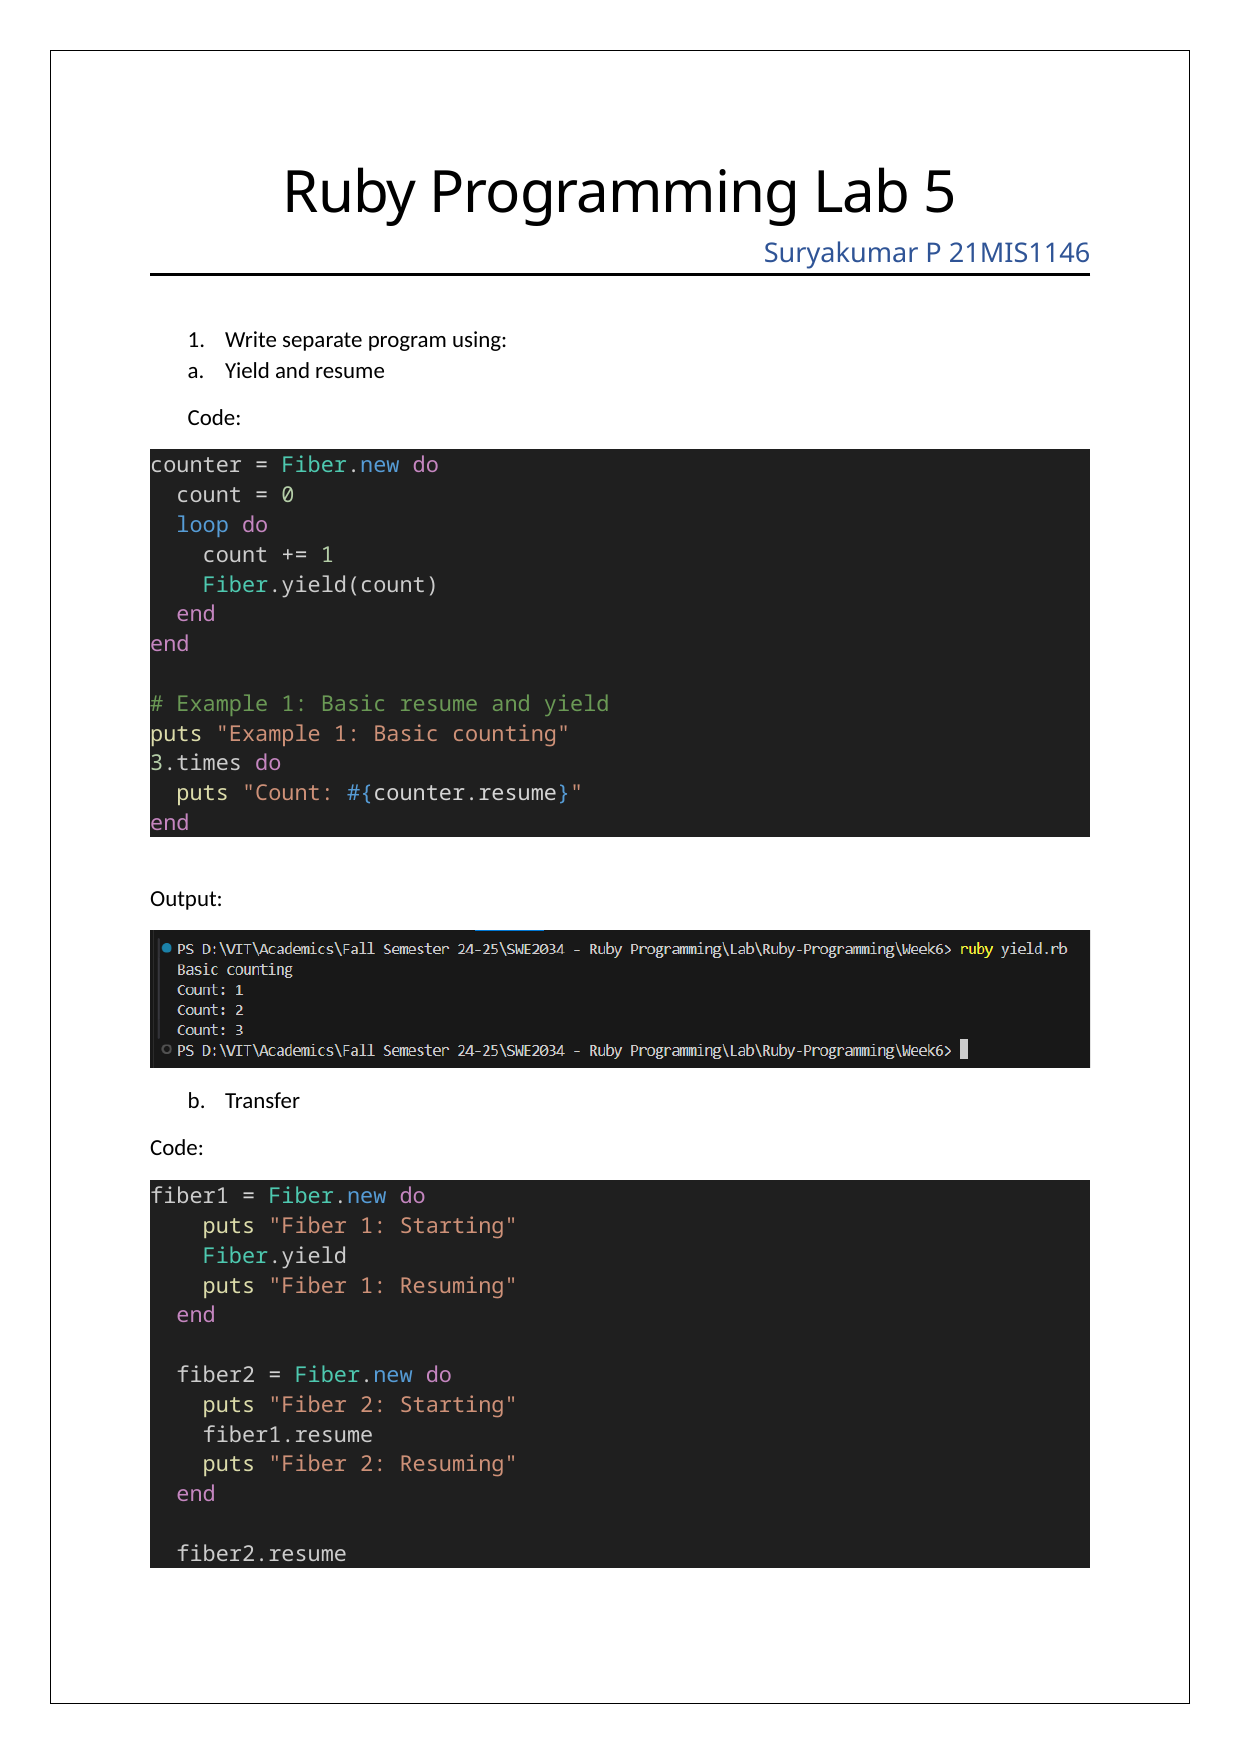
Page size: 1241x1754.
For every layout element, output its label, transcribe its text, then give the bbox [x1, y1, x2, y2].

title Ruby Programming Lab 5 [150, 150, 1090, 229]
text end [150, 1478, 1090, 1508]
text fiber1.resume [150, 1419, 1090, 1448]
text Code: [187, 403, 1090, 431]
text fiber1 = Fiber.new do [150, 1180, 1090, 1210]
text puts "Fiber 2: Starting" [150, 1389, 1090, 1419]
text end [150, 598, 1090, 628]
text Code: [150, 1133, 1090, 1161]
text end [150, 628, 1090, 658]
text count += 1 [150, 539, 1090, 569]
text puts "Fiber 1: Resuming" [150, 1270, 1090, 1299]
text puts "Fiber 1: Starting" [150, 1210, 1090, 1240]
text puts "Count: #{counter.resume}" [150, 777, 1090, 807]
text 3.times do [150, 747, 1090, 777]
list Yield and resume [187, 356, 1090, 384]
text # Example 1: Basic resume and yield [150, 688, 1090, 718]
text count = 0 [150, 479, 1090, 509]
text puts "Example 1: Basic counting" [150, 718, 1090, 747]
text Fiber.yield(count) [150, 569, 1090, 598]
text puts "Fiber 2: Resuming" [150, 1448, 1090, 1478]
list Write separate program using: [187, 326, 1090, 353]
text end [150, 1299, 1090, 1329]
text counter = Fiber.new do [150, 449, 1090, 479]
text end [150, 807, 1090, 837]
picture [150, 930, 1091, 1068]
text fiber2.resume [150, 1538, 1090, 1568]
text Output: [150, 884, 1090, 912]
list Transfer [187, 1087, 1090, 1114]
subtitle Suryakumar P 21MIS1146 [150, 234, 1090, 273]
text loop do [150, 509, 1090, 539]
text fiber2 = Fiber.new do [150, 1359, 1090, 1389]
text Fiber.yield [150, 1240, 1090, 1270]
